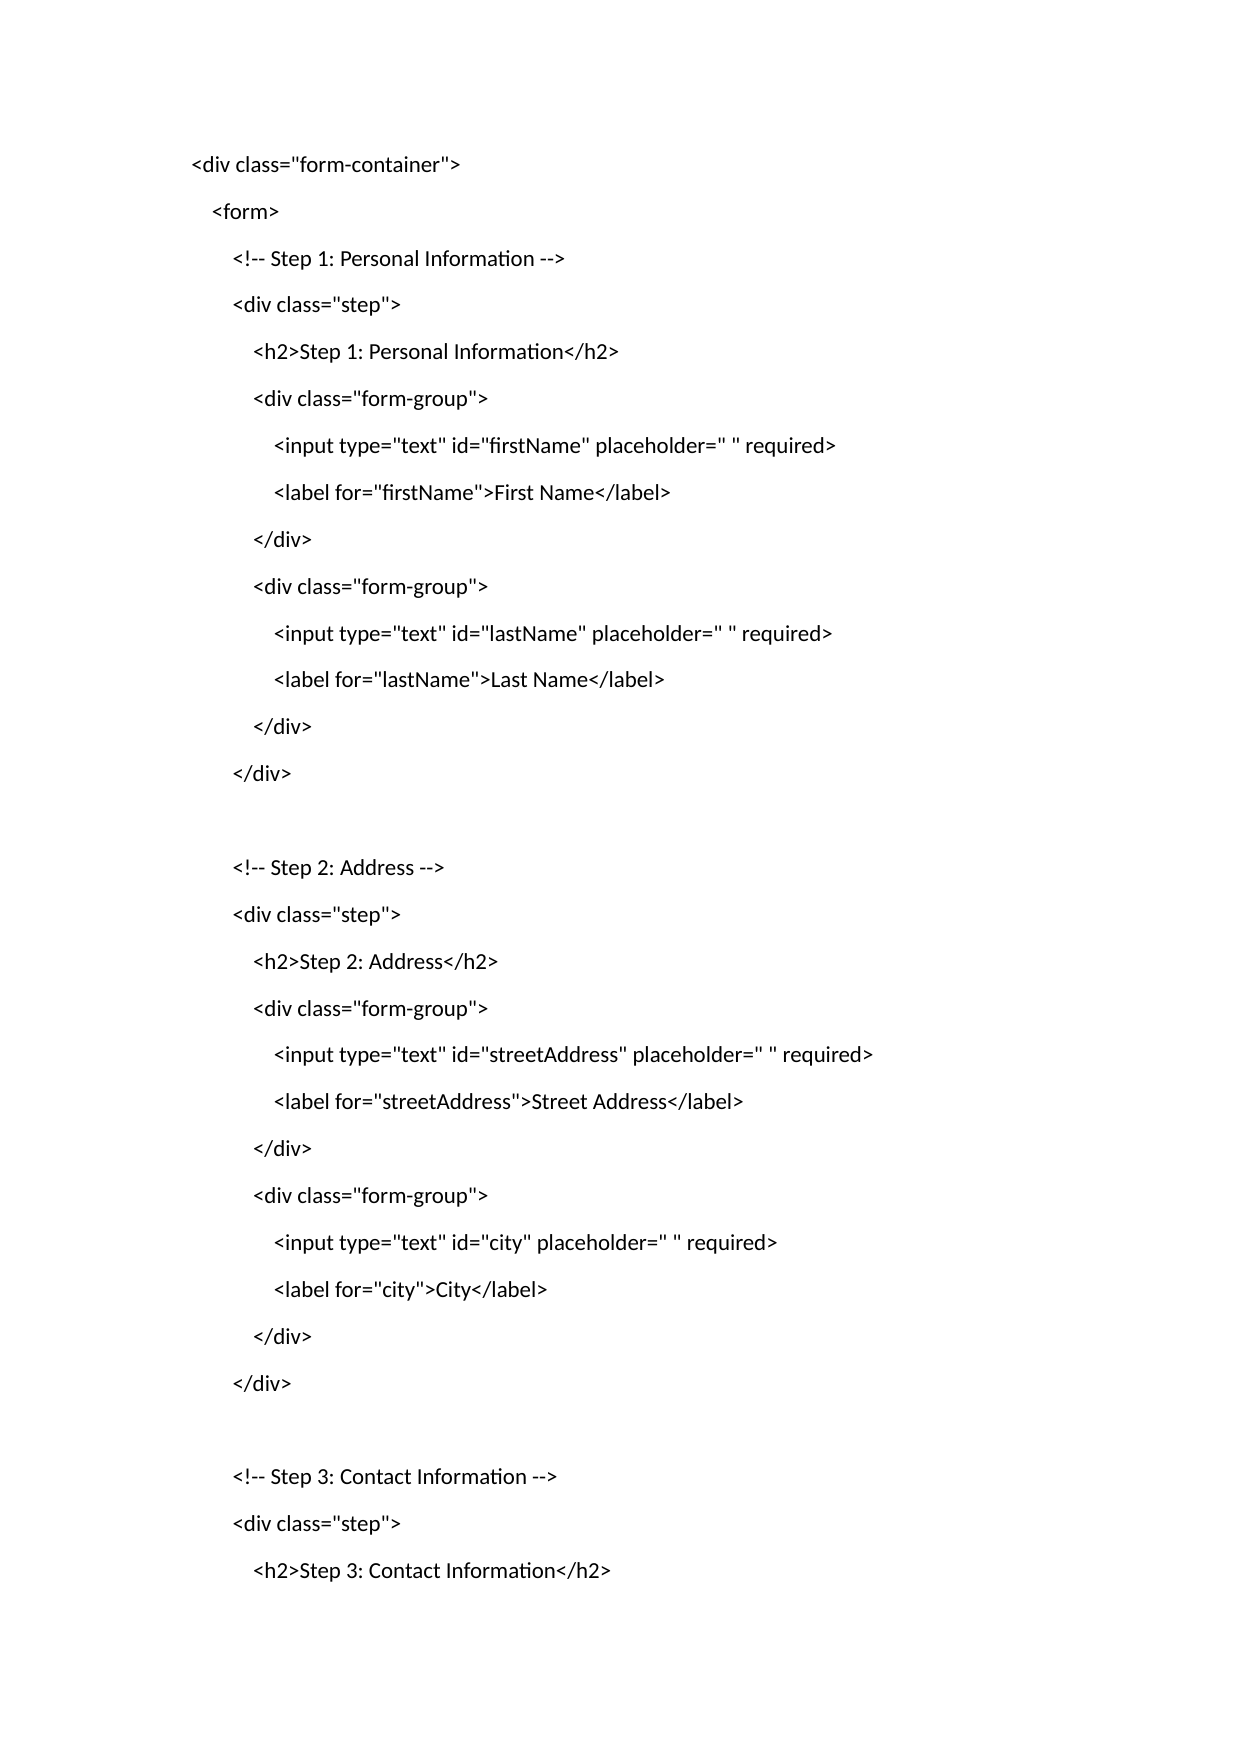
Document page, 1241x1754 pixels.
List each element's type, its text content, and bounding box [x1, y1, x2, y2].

text </div> [150, 712, 1090, 741]
text <!-- Step 2: Address --> [150, 853, 1090, 881]
text <h2>Step 2: Address</h2> [150, 947, 1090, 975]
text </div> [150, 1134, 1090, 1162]
text <input type="text" id="streetAddress" placeholder=" " required> [150, 1041, 1090, 1069]
text <label for="city">City</label> [150, 1275, 1090, 1303]
text <div class="step"> [150, 1509, 1090, 1537]
text <!-- Step 3: Contact Information --> [150, 1462, 1090, 1491]
text </div> [150, 1369, 1090, 1397]
text <h2>Step 1: Personal Information</h2> [150, 337, 1090, 366]
text <input type="text" id="city" placeholder=" " required> [150, 1228, 1090, 1256]
text <!-- Step 1: Personal Information --> [150, 244, 1090, 272]
text </div> [150, 525, 1090, 553]
text <div class="form-container"> [150, 150, 1090, 178]
text <div class="form-group"> [150, 994, 1090, 1022]
text </div> [150, 1322, 1090, 1350]
text <div class="form-group"> [150, 572, 1090, 600]
text <h2>Step 3: Contact Information</h2> [150, 1556, 1090, 1584]
text <label for="firstName">First Name</label> [150, 478, 1090, 506]
text <div class="form-group"> [150, 384, 1090, 412]
text <label for="lastName">Last Name</label> [150, 666, 1090, 694]
text <div class="form-group"> [150, 1181, 1090, 1209]
text <input type="text" id="firstName" placeholder=" " required> [150, 431, 1090, 459]
text <input type="text" id="lastName" placeholder=" " required> [150, 619, 1090, 647]
text <label for="streetAddress">Street Address</label> [150, 1087, 1090, 1116]
text <div class="step"> [150, 900, 1090, 928]
text </div> [150, 759, 1090, 787]
text <form> [150, 197, 1090, 225]
text <div class="step"> [150, 291, 1090, 319]
